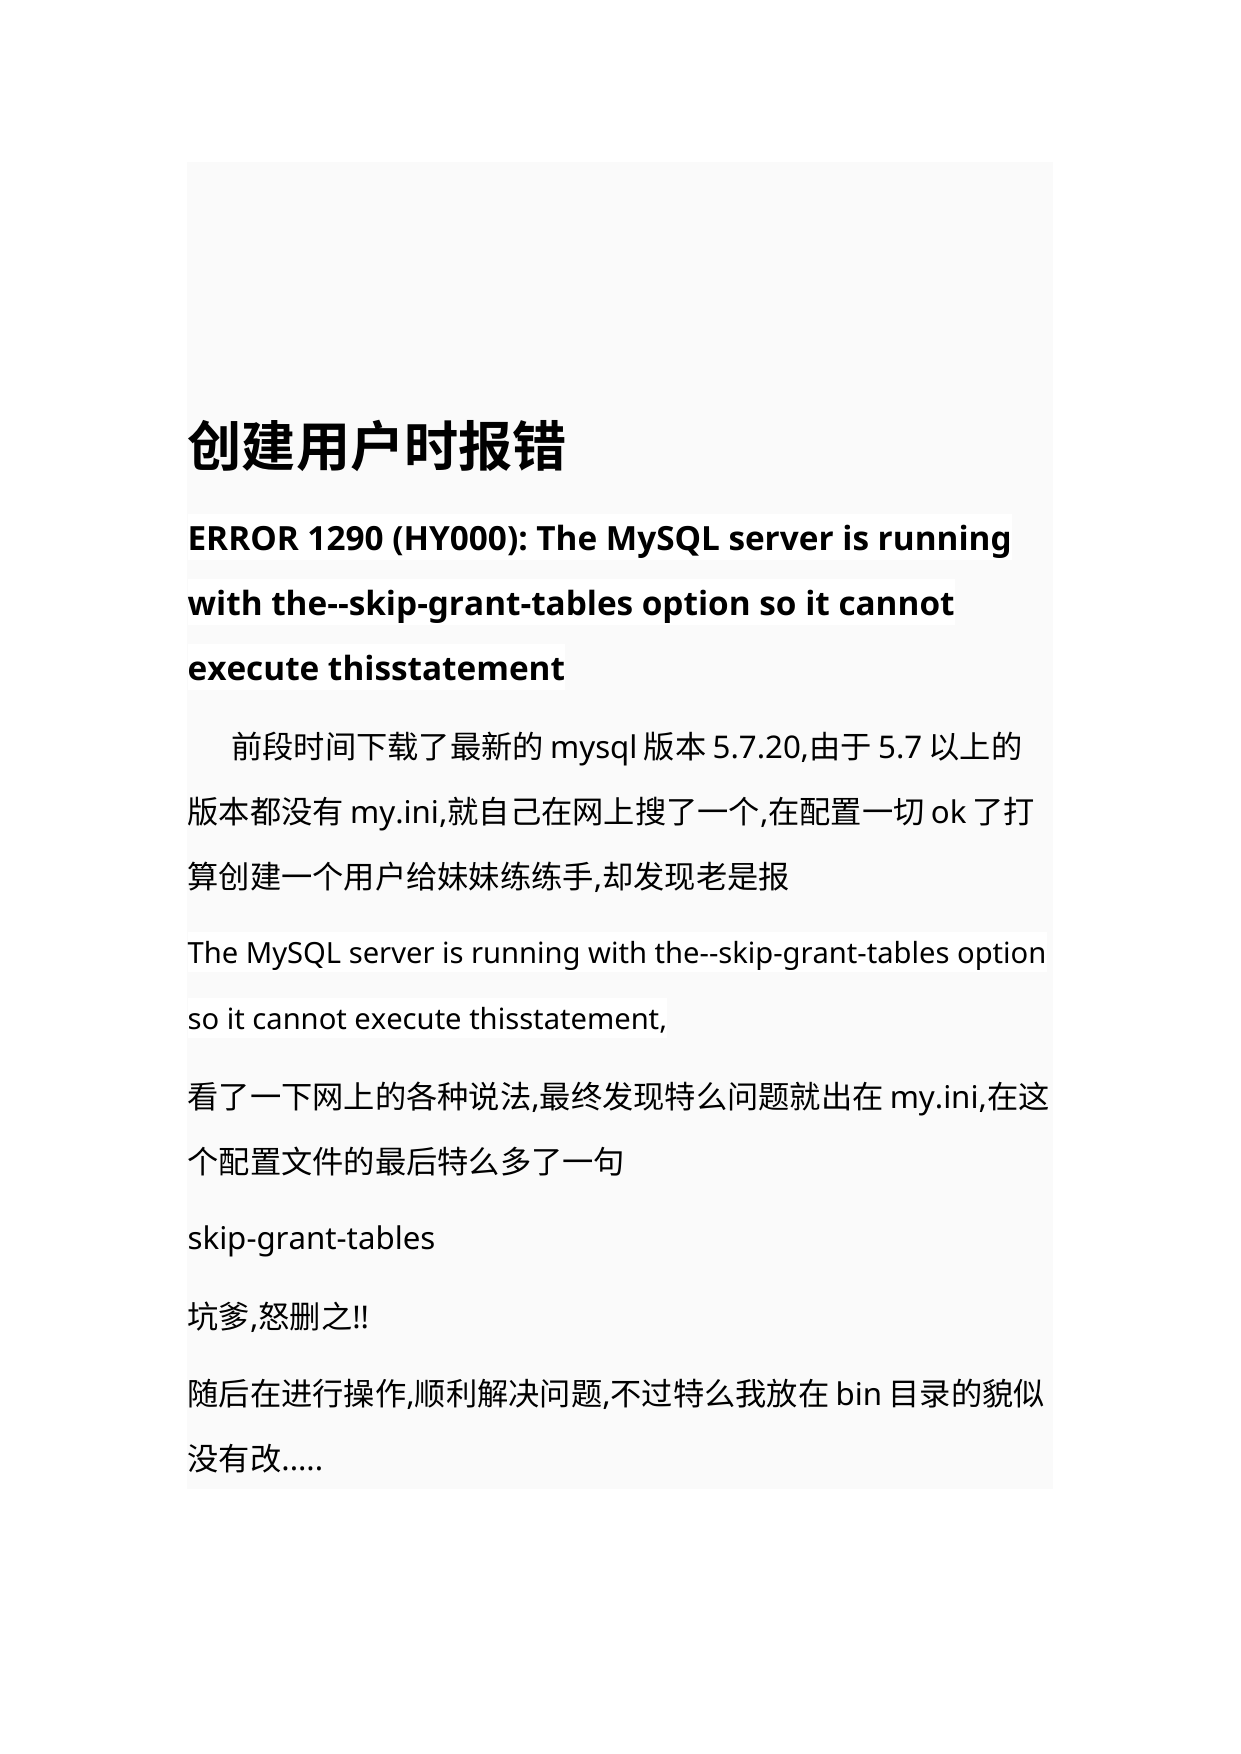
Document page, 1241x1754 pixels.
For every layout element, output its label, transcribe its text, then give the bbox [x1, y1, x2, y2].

text The MySQL server is running with the--skip-grant-tables option so it cannot execute thisstatement, [187, 919, 1053, 1049]
text skip-grant-tables [187, 1204, 1053, 1269]
text 随后在进行操作,顺利解决问题,不过特么我放在bin目录的貌似没有改..... [187, 1359, 1053, 1489]
text ERROR 1290 (HY000): The MySQL server is running with the--skip-grant-tables option so it cannot execute thisstatement [187, 504, 1053, 699]
text 创建用户时报错 [187, 394, 1053, 492]
text 坑爹,怒删之!! [187, 1282, 1053, 1347]
text 前段时间下载了最新的mysql版本5.7.20,由于5.7以上的版本都没有my.ini,就自己在网上搜了一个,在配置一切ok了打算创建一个用户给妹妹练练手,却发现老是报 [187, 712, 1053, 907]
text 看了一下网上的各种说法,最终发现特么问题就出在my.ini,在这个配置文件的最后特么多了一句 [187, 1062, 1053, 1192]
